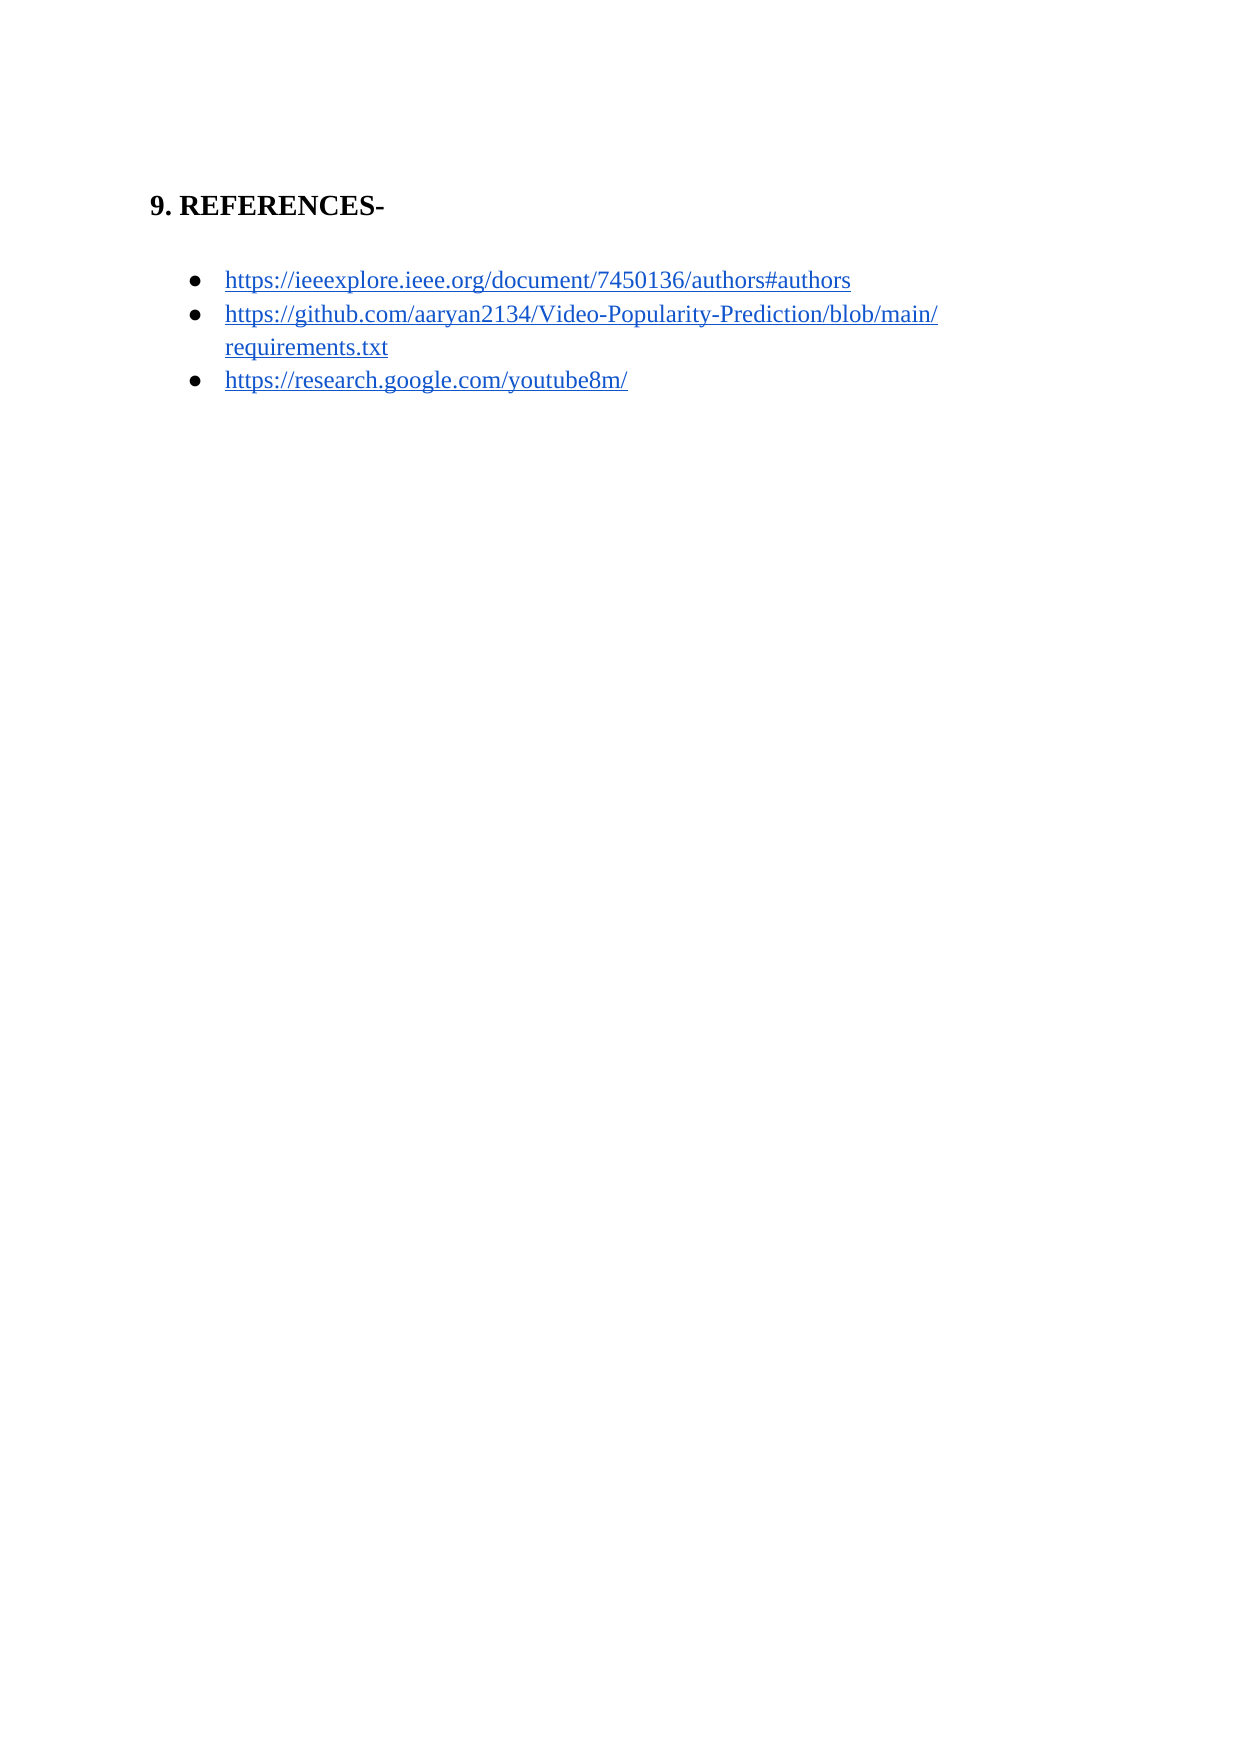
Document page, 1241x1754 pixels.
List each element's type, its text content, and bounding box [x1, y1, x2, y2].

list https://github.com/aaryan2134/Video-Popularity-Prediction/blob/main/requirements.txt [187, 299, 1090, 360]
list https://research.google.com/youtube8m/ [187, 365, 1090, 426]
list https://ieeexplore.ieee.org/document/7450136/authors#authors [187, 266, 1090, 294]
text 9. REFERENCES- [150, 188, 1090, 222]
